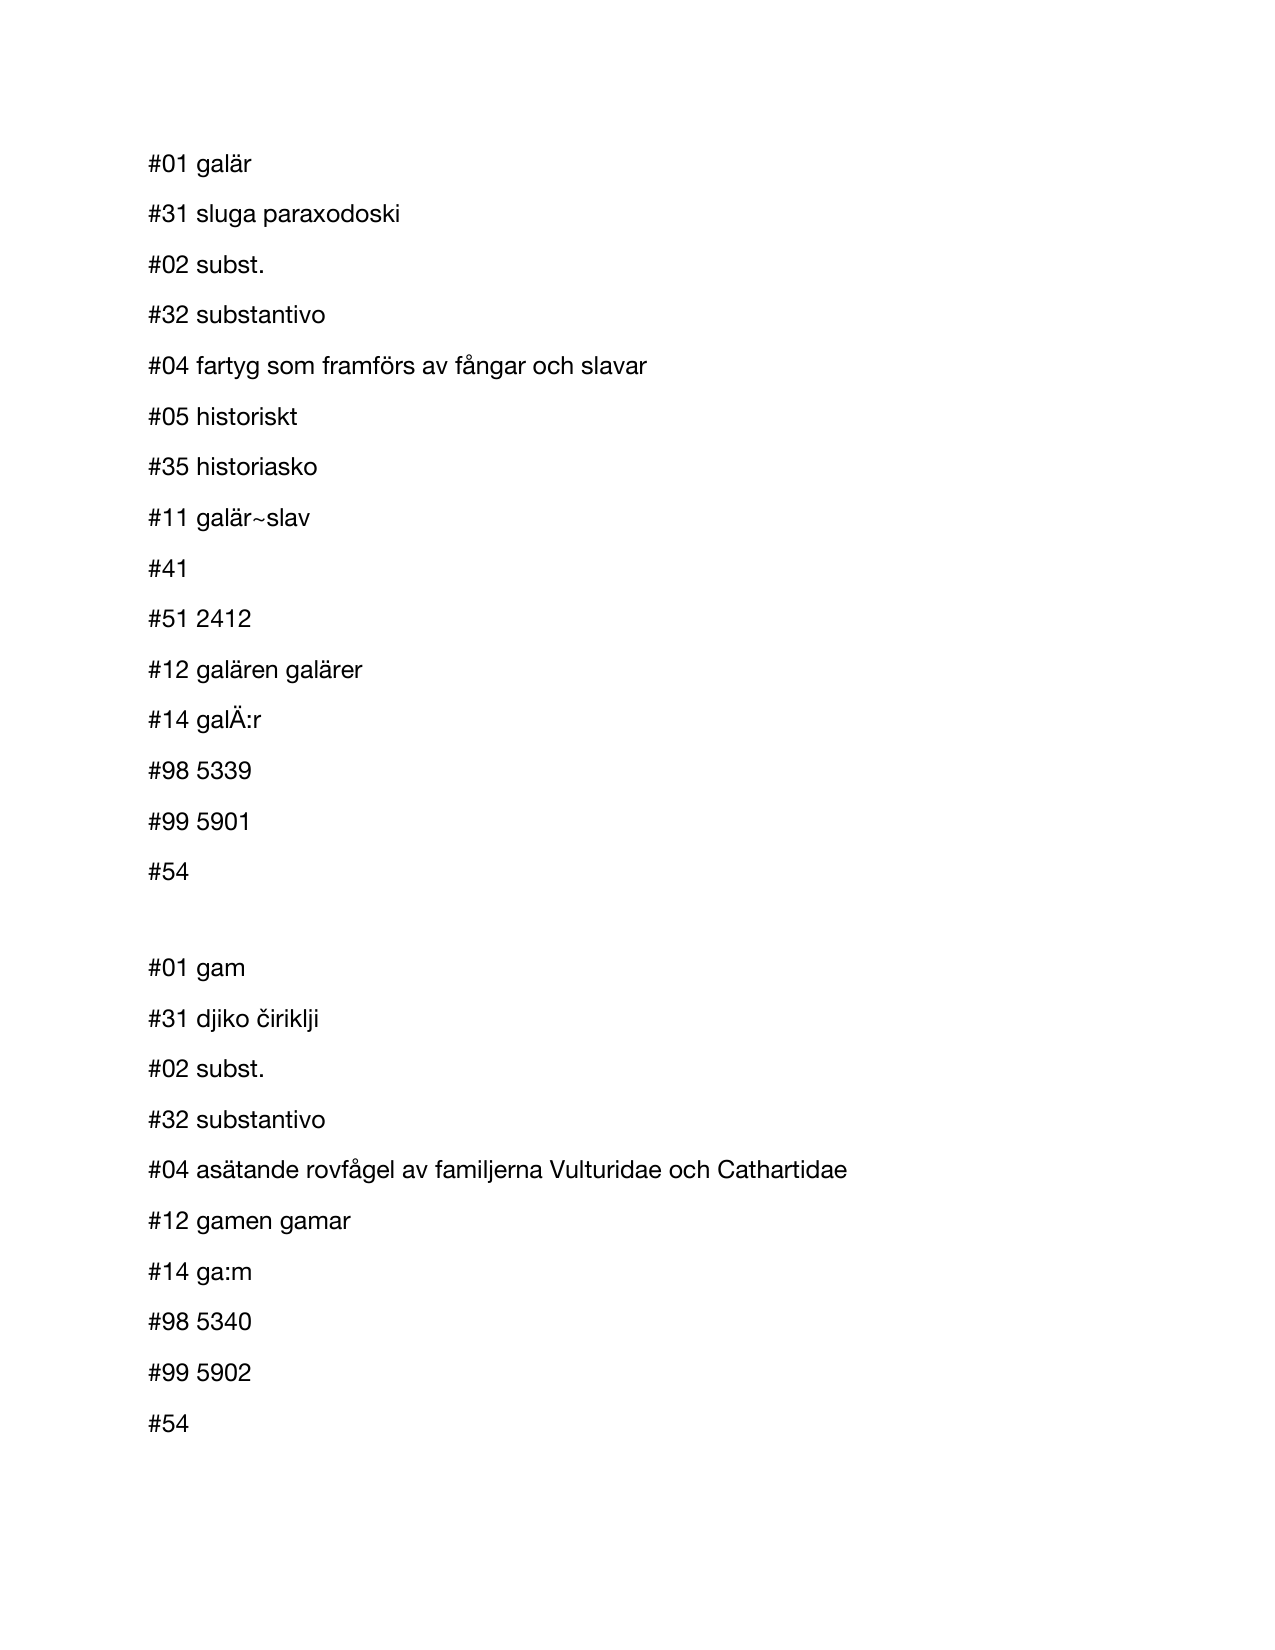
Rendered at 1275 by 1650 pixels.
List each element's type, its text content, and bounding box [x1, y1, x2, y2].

text #31 sluga paraxodoski [148, 198, 1127, 230]
text #41 [148, 553, 1127, 584]
text #54 [148, 1408, 1127, 1439]
text #54 [148, 856, 1127, 888]
text #02 subst. [148, 1053, 1127, 1085]
text #14 galÄ:r [148, 704, 1127, 736]
text #02 subst. [148, 249, 1127, 280]
text #14 ga:m [148, 1256, 1127, 1287]
text #98 5339 [148, 755, 1127, 787]
text #98 5340 [148, 1306, 1127, 1338]
text #01 galär [148, 148, 1127, 179]
text #51 2412 [148, 603, 1127, 635]
text #01 gam [148, 952, 1127, 983]
text #31 djiko čiriklji [148, 1003, 1127, 1034]
text #99 5902 [148, 1357, 1127, 1388]
text #11 galär~slav [148, 502, 1127, 533]
text #32 substantivo [148, 299, 1127, 331]
text #05 historiskt [148, 401, 1127, 432]
text #12 galären galärer [148, 654, 1127, 685]
text #99 5901 [148, 806, 1127, 837]
text #12 gamen gamar [148, 1205, 1127, 1237]
text #04 asätande rovfågel av familjerna Vulturidae och Cathartidae [148, 1154, 1127, 1186]
text #35 historiasko [148, 451, 1127, 483]
text #32 substantivo [148, 1104, 1127, 1135]
text #04 fartyg som framförs av fångar och slavar [148, 350, 1127, 382]
